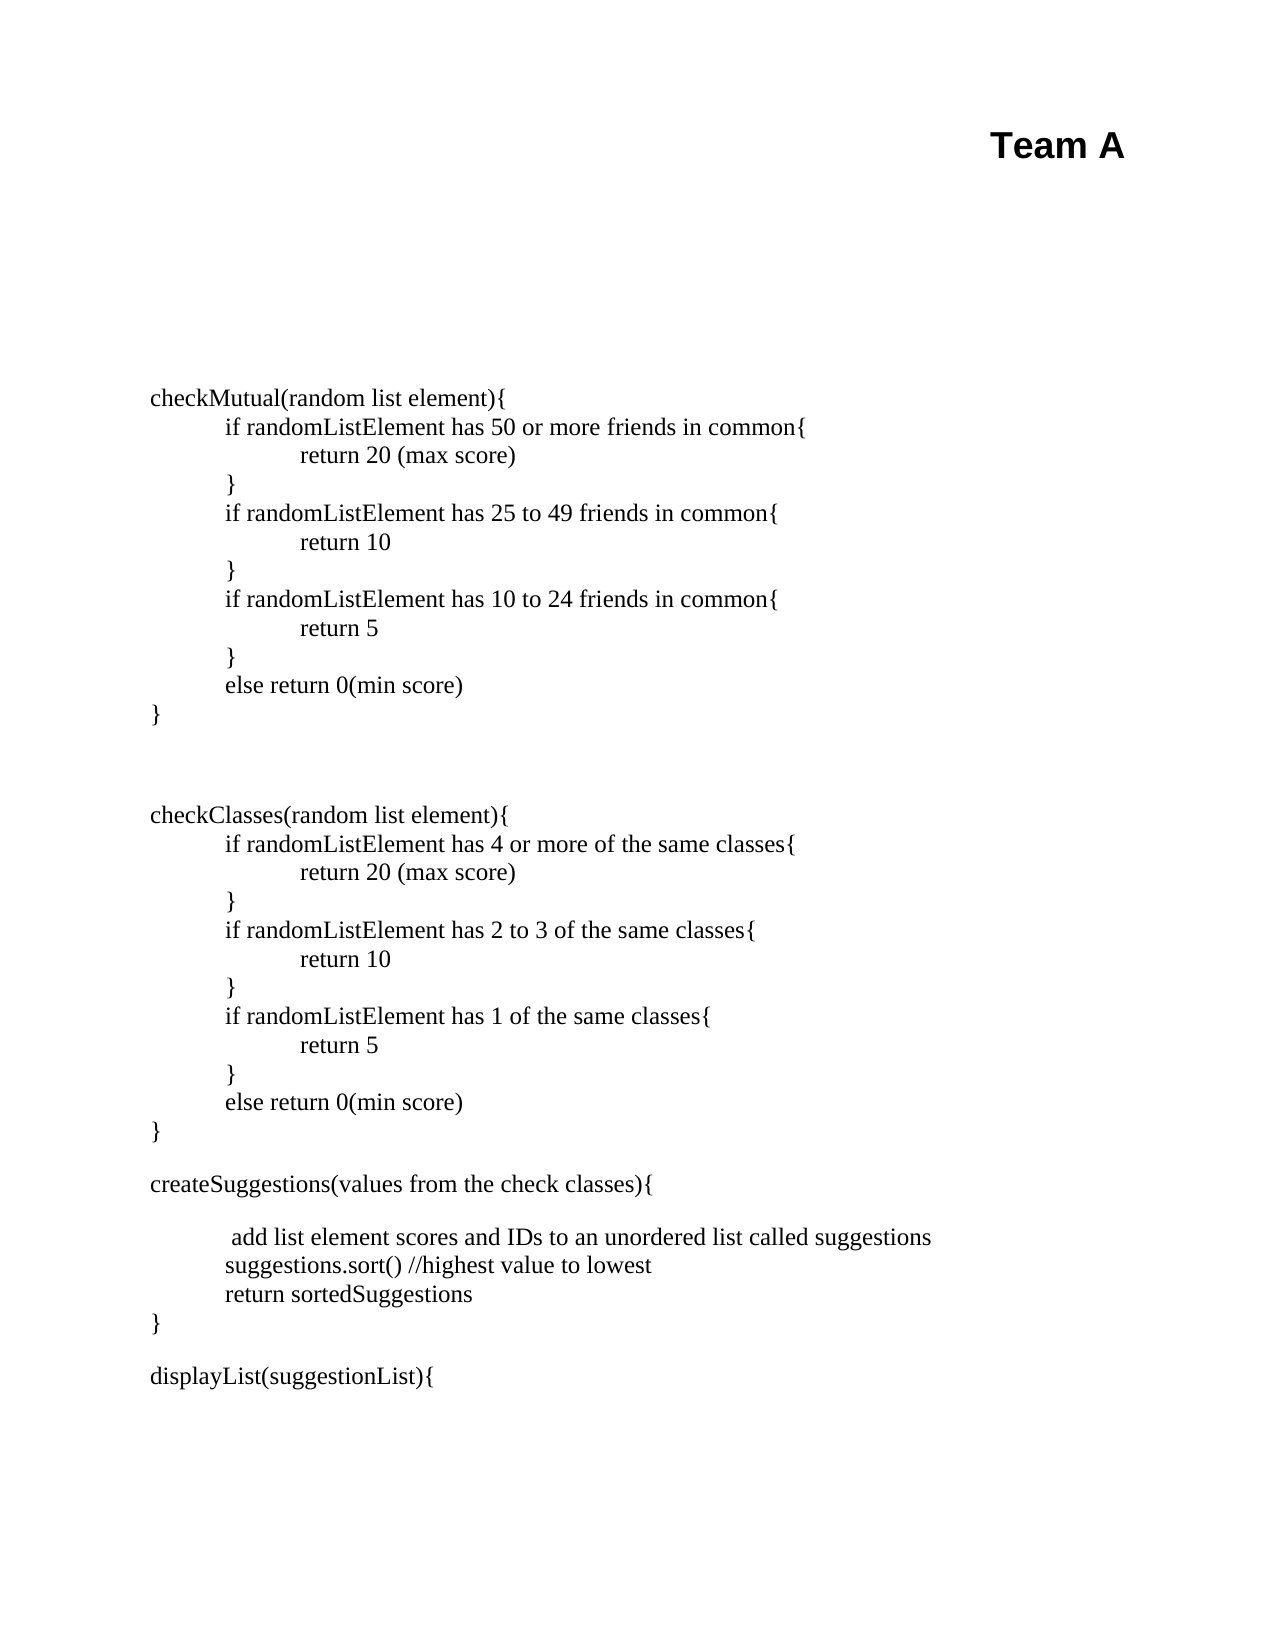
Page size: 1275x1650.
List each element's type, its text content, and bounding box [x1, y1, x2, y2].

text if randomListElement has 1 of the same classes{ [150, 1001, 1125, 1030]
text } [150, 642, 1125, 670]
text return 5 [150, 613, 1125, 642]
text checkClasses(random list element){ [150, 800, 1125, 829]
text } [150, 1116, 1125, 1145]
text add list element scores and IDs to an unordered list called suggestions [150, 1222, 1125, 1251]
text } [150, 469, 1125, 498]
text suggestions.sort() //highest value to lowest [150, 1251, 1125, 1279]
text if randomListElement has 25 to 49 friends in common{ [150, 498, 1125, 527]
text createSuggestions(values from the check classes){ [150, 1169, 1125, 1198]
text return 10 [150, 527, 1125, 555]
text } [150, 972, 1125, 1001]
text return 10 [150, 944, 1125, 972]
text return sortedSuggestions [150, 1279, 1125, 1308]
text displayList(suggestionList){ [150, 1361, 1125, 1390]
text } [150, 1059, 1125, 1087]
text } [150, 555, 1125, 584]
text if randomListElement has 10 to 24 friends in common{ [150, 584, 1125, 613]
text else return 0(min score) [150, 670, 1125, 699]
text } [150, 1308, 1125, 1337]
text } [150, 699, 1125, 728]
text } [150, 886, 1125, 915]
text else return 0(min score) [150, 1087, 1125, 1116]
text checkMutual(random list element){ [150, 383, 1125, 412]
text if randomListElement has 4 or more of the same classes{ [150, 829, 1125, 857]
text if randomListElement has 50 or more friends in common{ [150, 412, 1125, 440]
text if randomListElement has 2 to 3 of the same classes{ [150, 915, 1125, 944]
text return 5 [150, 1030, 1125, 1059]
text return 20 (max score) [150, 857, 1125, 886]
text return 20 (max score) [150, 440, 1125, 469]
